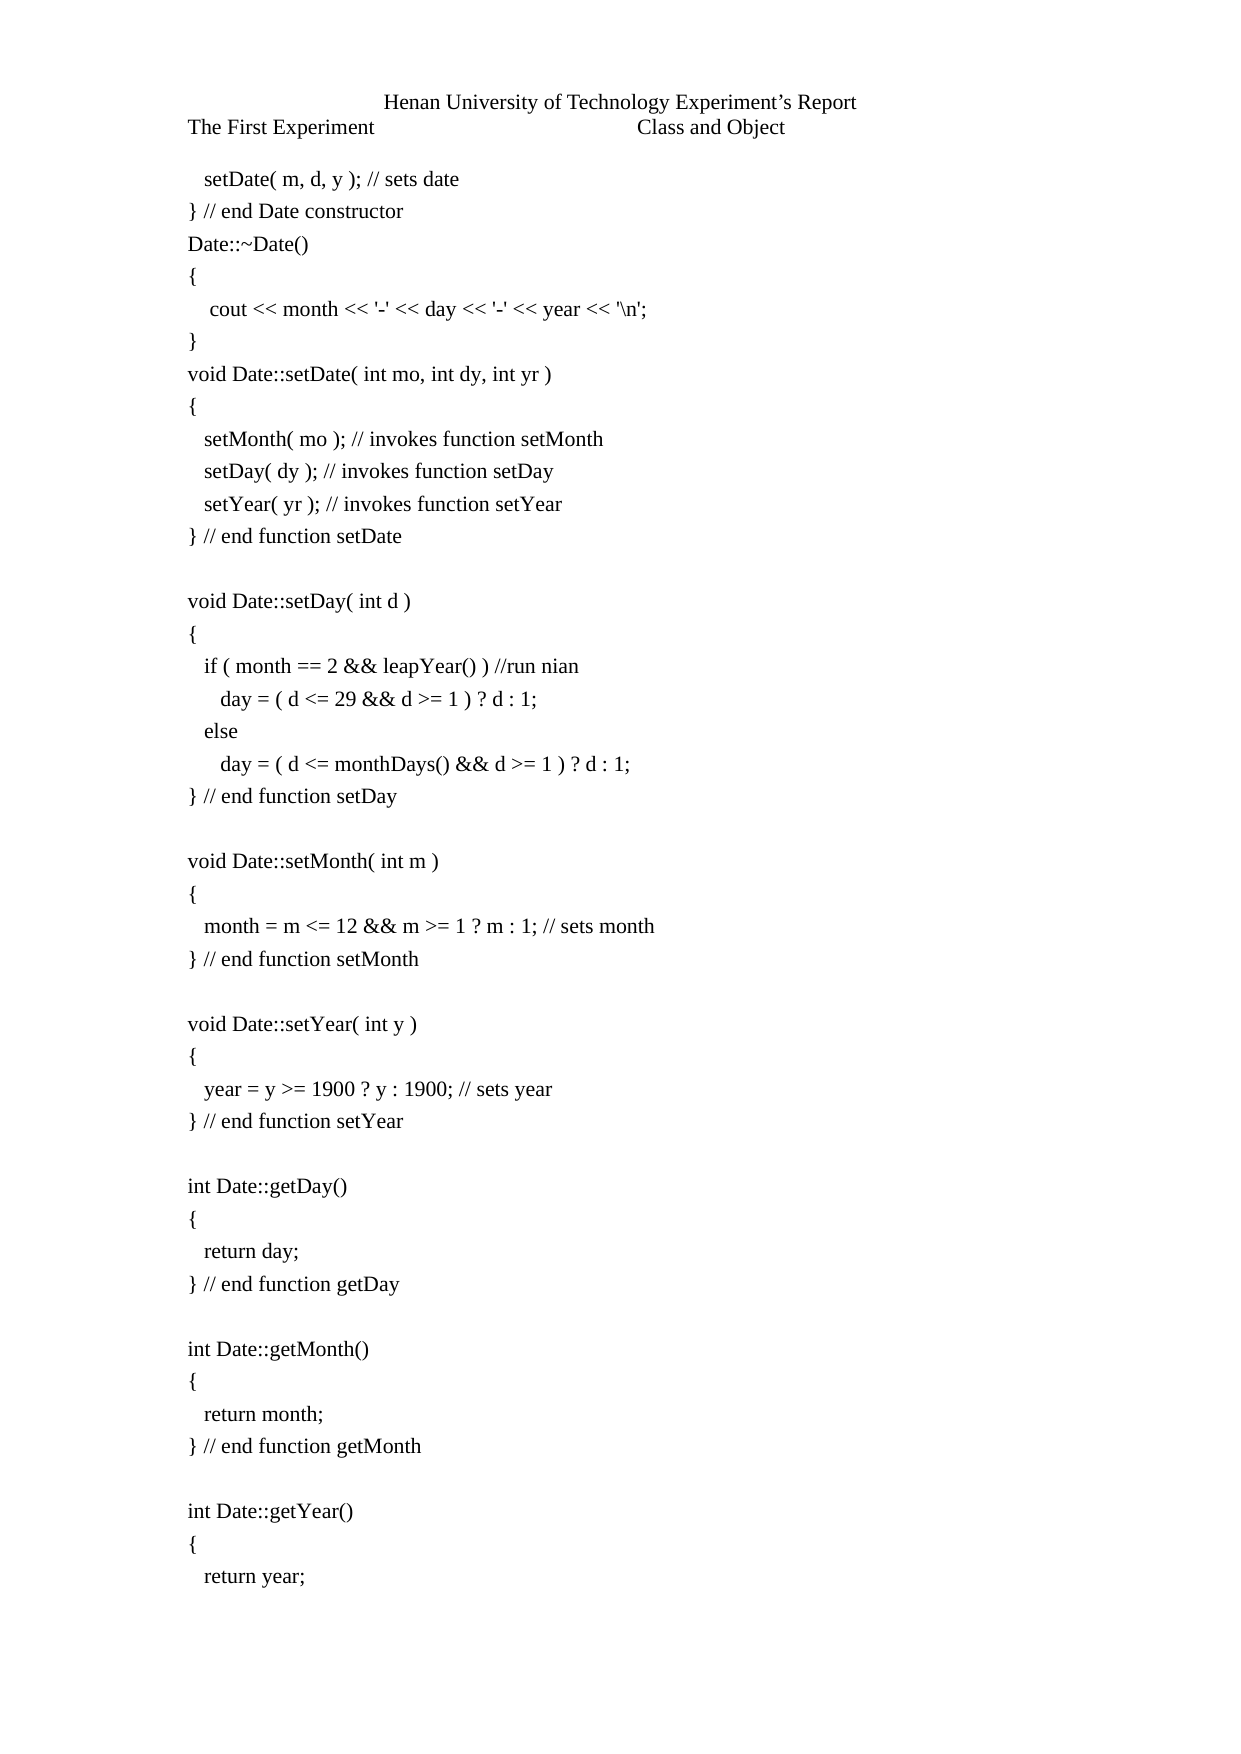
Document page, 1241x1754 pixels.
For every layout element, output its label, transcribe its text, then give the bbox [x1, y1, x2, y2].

list { [187, 1202, 1053, 1234]
list return month; [187, 1397, 1053, 1429]
list { [187, 877, 1053, 909]
list } // end function setMonth [187, 942, 1053, 974]
list } // end function setYear [187, 1104, 1053, 1137]
list int Date::getDay() [187, 1169, 1053, 1202]
list if ( month == 2 && leapYear() ) //run nian [187, 649, 1053, 682]
list setMonth( mo ); // invokes function setMonth [187, 422, 1053, 454]
list { [187, 1364, 1053, 1397]
list { [187, 1039, 1053, 1072]
list } // end function setDate [187, 519, 1053, 552]
list void Date::setDate( int mo, int dy, int yr ) [187, 357, 1053, 389]
list cout << month << '-' << day << '-' << year << '\n'; [187, 292, 1053, 324]
list { [187, 259, 1053, 292]
list void Date::setDay( int d ) [187, 584, 1053, 617]
list month = m <= 12 && m >= 1 ? m : 1; // sets month [187, 909, 1053, 942]
list int Date::getYear() [187, 1494, 1053, 1527]
list setYear( yr ); // invokes function setYear [187, 487, 1053, 519]
list { [187, 1527, 1053, 1559]
list void Date::setMonth( int m ) [187, 844, 1053, 877]
list } // end function setDay [187, 779, 1053, 812]
list return year; [187, 1559, 1053, 1592]
list setDate( m, d, y ); // sets date [187, 162, 1053, 194]
list day = ( d <= 29 && d >= 1 ) ? d : 1; [187, 682, 1053, 714]
list } // end function getDay [187, 1267, 1053, 1299]
list setDay( dy ); // invokes function setDay [187, 454, 1053, 487]
list { [187, 617, 1053, 649]
list } // end Date constructor [187, 194, 1053, 227]
list } [187, 324, 1053, 357]
list day = ( d <= monthDays() && d >= 1 ) ? d : 1; [187, 747, 1053, 779]
list int Date::getMonth() [187, 1332, 1053, 1364]
list return day; [187, 1234, 1053, 1267]
list } // end function getMonth [187, 1429, 1053, 1462]
list Date::~Date() [187, 227, 1053, 259]
list else [187, 714, 1053, 747]
list void Date::setYear( int y ) [187, 1007, 1053, 1039]
list { [187, 389, 1053, 422]
list year = y >= 1900 ? y : 1900; // sets year [187, 1072, 1053, 1104]
